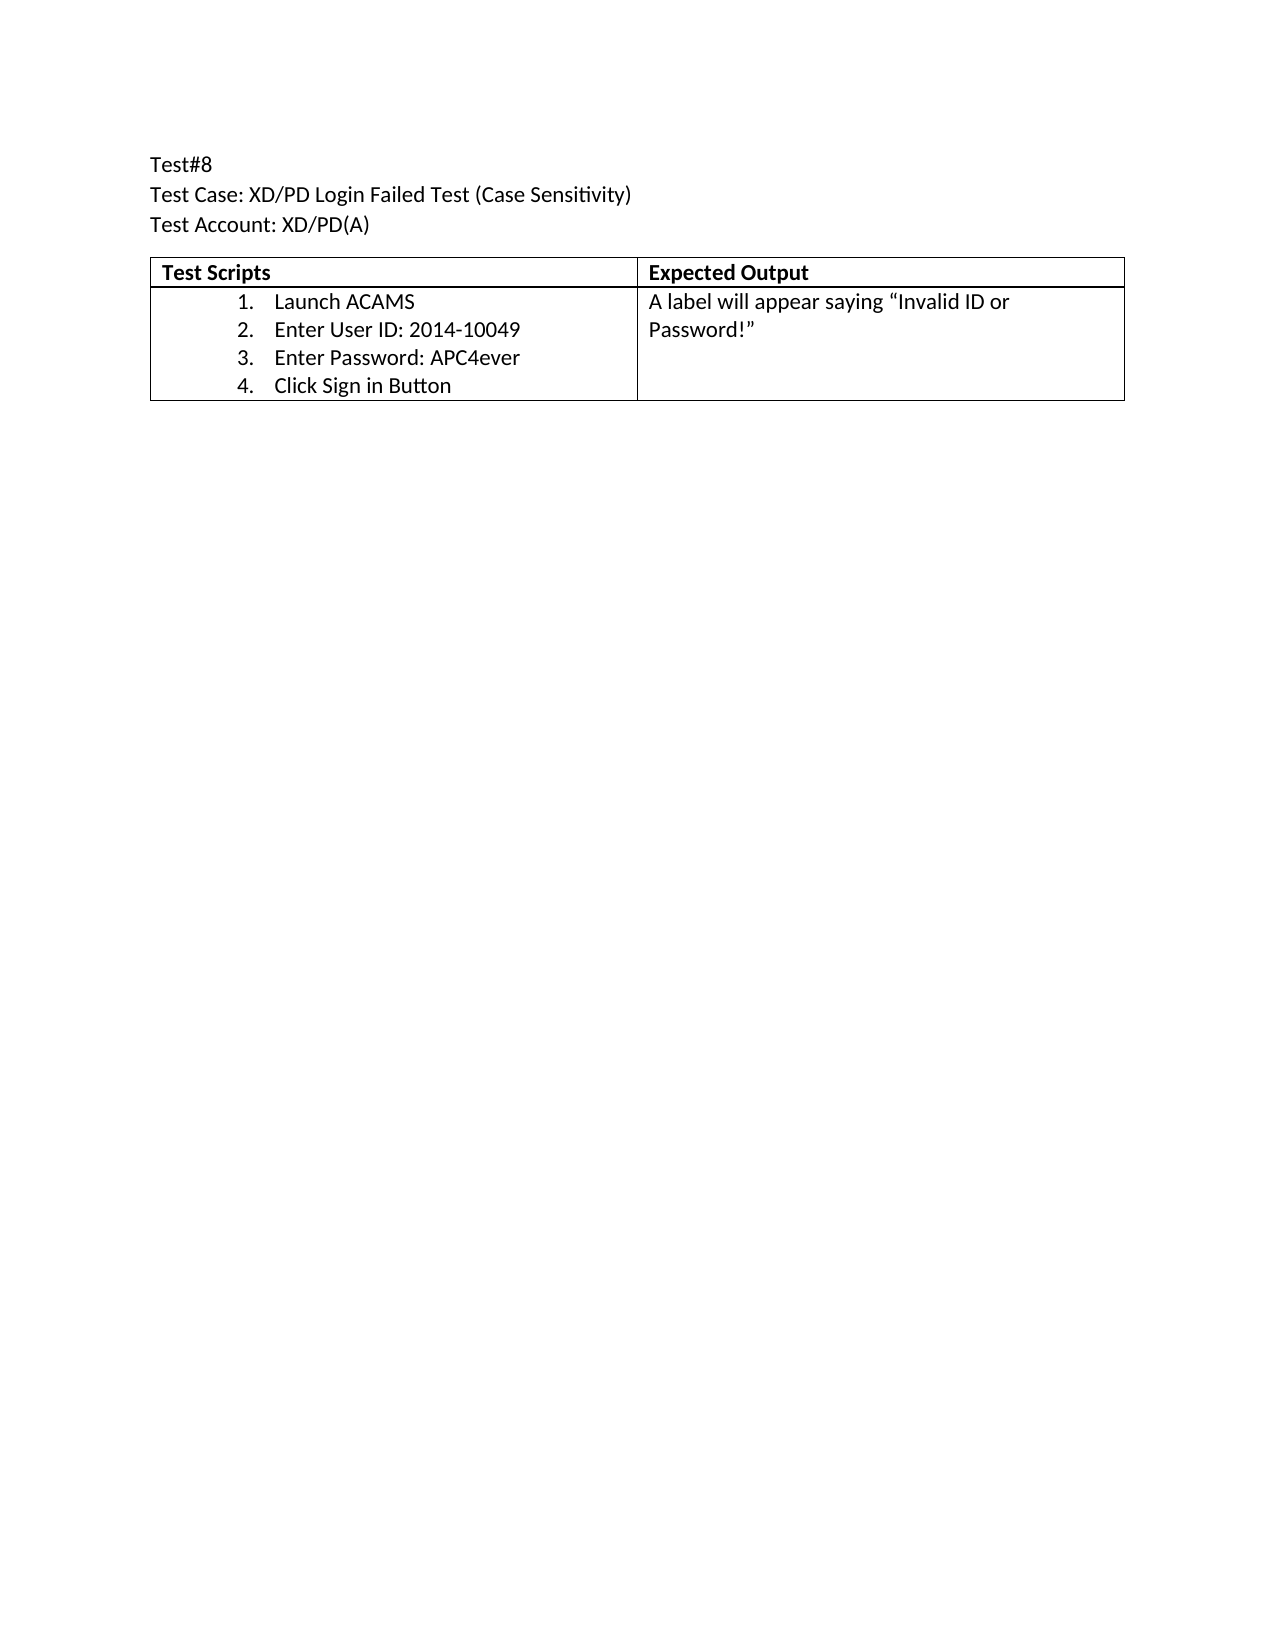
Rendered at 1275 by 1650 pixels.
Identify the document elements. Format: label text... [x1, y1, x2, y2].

text Test#8 Test Case: XD/PD Login Failed Test (Case Sensitivity) Test Account: XD/PD(A) [150, 150, 1125, 238]
table_header Expected Output [638, 258, 1124, 286]
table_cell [638, 288, 1124, 399]
table_cell Launch ACAMS Enter User ID: 2014-10049 Enter Password: APC4ever Click Sign in Button [151, 288, 637, 399]
table_header Test Scripts [151, 258, 637, 286]
